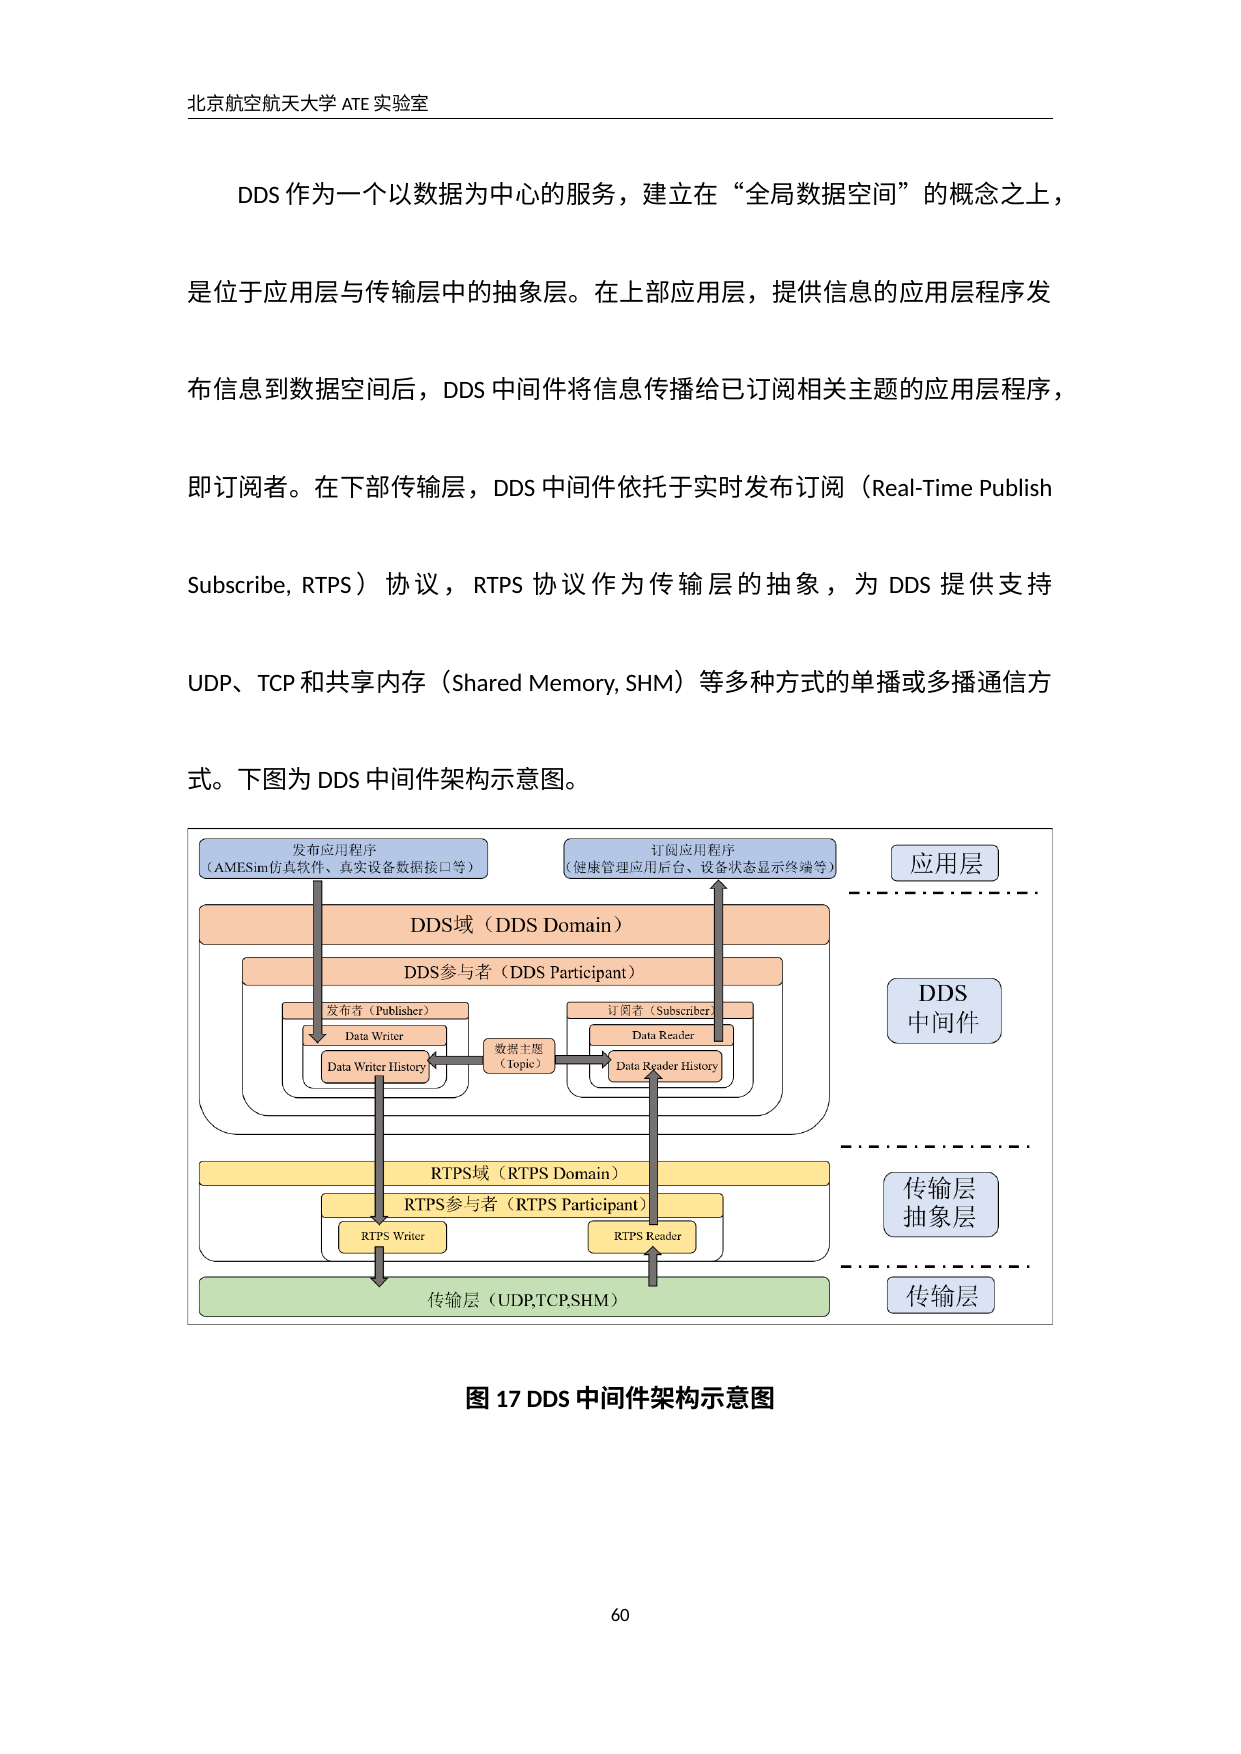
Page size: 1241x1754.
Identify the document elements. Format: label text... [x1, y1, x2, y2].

picture [187, 828, 1053, 1325]
text 图17 DDS中间件架构示意图 [187, 1364, 1053, 1429]
text DDS作为一个以数据为中心的服务，建立在“全局数据空间”的概念之上，是位于应用层与传输层中的抽象层。在上部应用层，提供信息的应用层程序发布信息到数据空间后，DDS中间件将信息传播给已订阅相关主题的应用层程序，即订阅者。在下部传输层，DDS中间件依托于实时发布订阅（Real-Time Publish Subscribe, RTPS）协议，RTPS协议作为传输层的抽象，为DDS提供支持UDP、TCP和共享内存（Shared Memory, SHM）等多种方式的单播或多播通信方式。下图为DDS中间件架构示意图。 [187, 160, 1053, 810]
